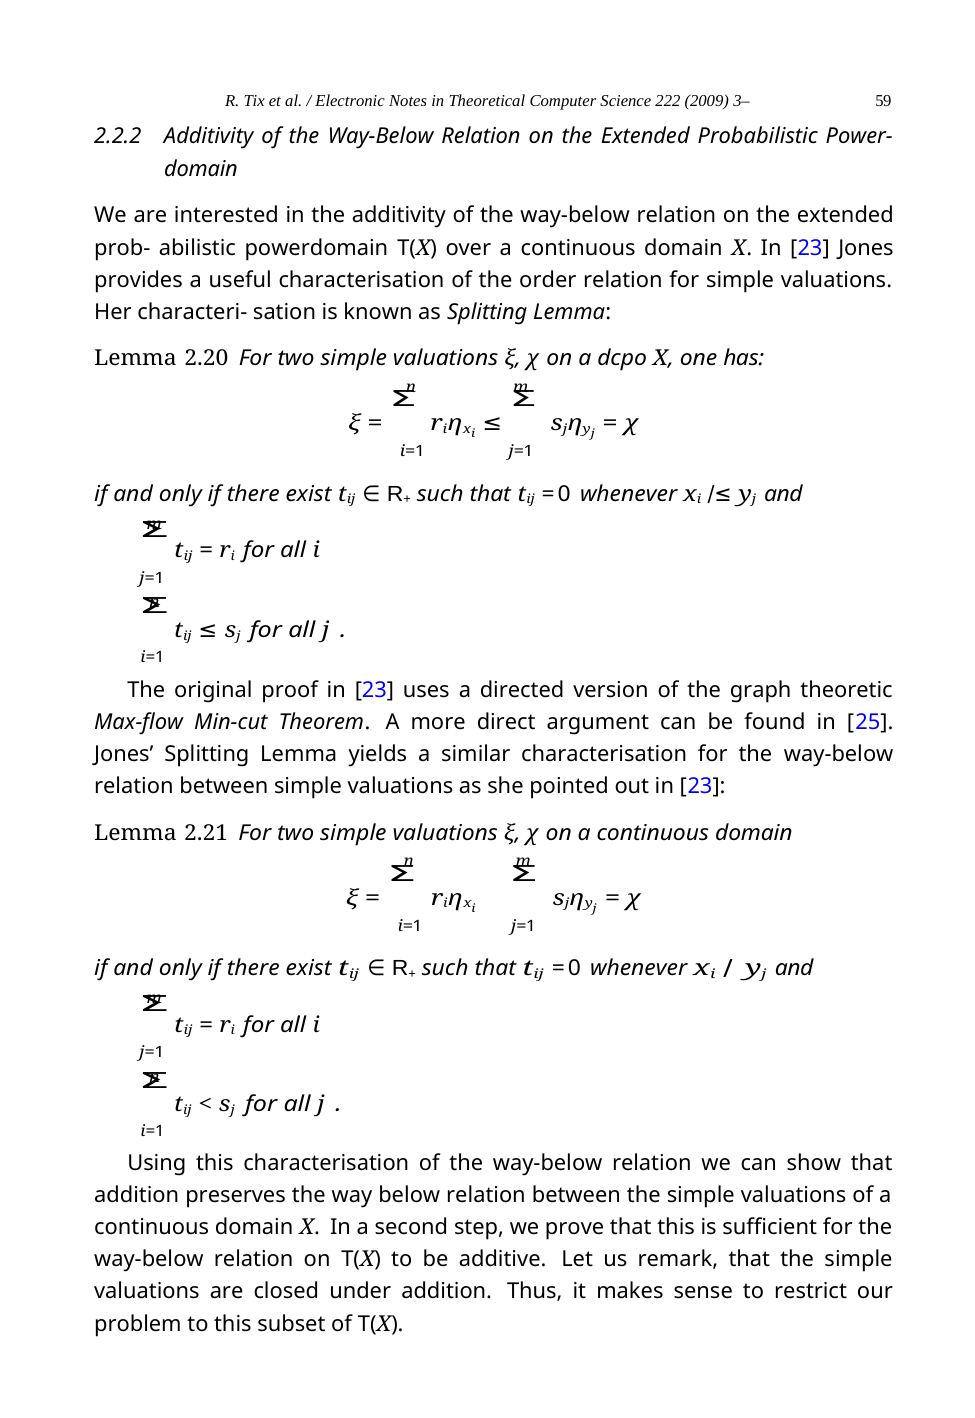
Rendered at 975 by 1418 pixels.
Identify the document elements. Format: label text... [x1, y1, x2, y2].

text The original proof in [23] uses a directed version of the graph theoretic Max-flow Min-cut Theorem. A more direct argument can be found in [25]. Jones’ Splitting Lemma yields a similar characterisation for the way-below relation between simple valuations as she pointed out in [23]: [94, 674, 893, 800]
text if and only if there exist tij ∈ R+ such that tij =0 whenever xi /≤ yj and [94, 477, 939, 507]
text Lemma 2.20 For two simple valuations ξ, χ on a dcpo X, one has: [94, 342, 939, 372]
text j=1 n [139, 1041, 175, 1087]
text m [146, 990, 939, 1007]
text tij < sj for all j . [174, 1090, 939, 1117]
text i=1 [140, 646, 939, 667]
text ξ = Σ riηxi Σ sjηyj = χ [54, 868, 933, 914]
text i=1 j=1 [54, 915, 879, 936]
text j=1 n [139, 566, 175, 612]
text if and only if there exist tij ∈ R+ such that tij =0 whenever xi / yj and [94, 952, 939, 982]
text Lemma 2.21 For two simple valuations ξ, χ on a continuous domain [94, 816, 939, 846]
text Using this characterisation of the way-below relation we can show that addition preserves the way below relation between the simple valuations of a continuous domain X. In a second step, we prove that this is sufficient for the way-below relation on T(X) to be additive. Let us remark, that the simple valuations are closed under addition. Thus, it makes sense to restrict our problem to this subset of T(X). [94, 1147, 893, 1337]
text i=1 [140, 1120, 939, 1141]
text ξ = Σ riηxi ≤ Σ sjηyj = χ [54, 393, 933, 440]
text tij = ri for all i [174, 533, 939, 564]
list Additivity of the Way-Below Relation on the Extended Probabilistic Power- domain [94, 120, 893, 182]
text m [146, 516, 939, 533]
text tij = ri for all i [174, 1007, 939, 1038]
text i=1 j=1 [54, 440, 879, 461]
text We are interested in the additivity of the way-below relation on the extended prob- abilistic powerdomain T(X) over a continuous domain X. In [23] Jones provides a useful characterisation of the order relation for simple valuations. Her characteri- sation is known as Splitting Lemma: [94, 199, 893, 325]
text tij ≤ sj for all j . [174, 616, 939, 643]
